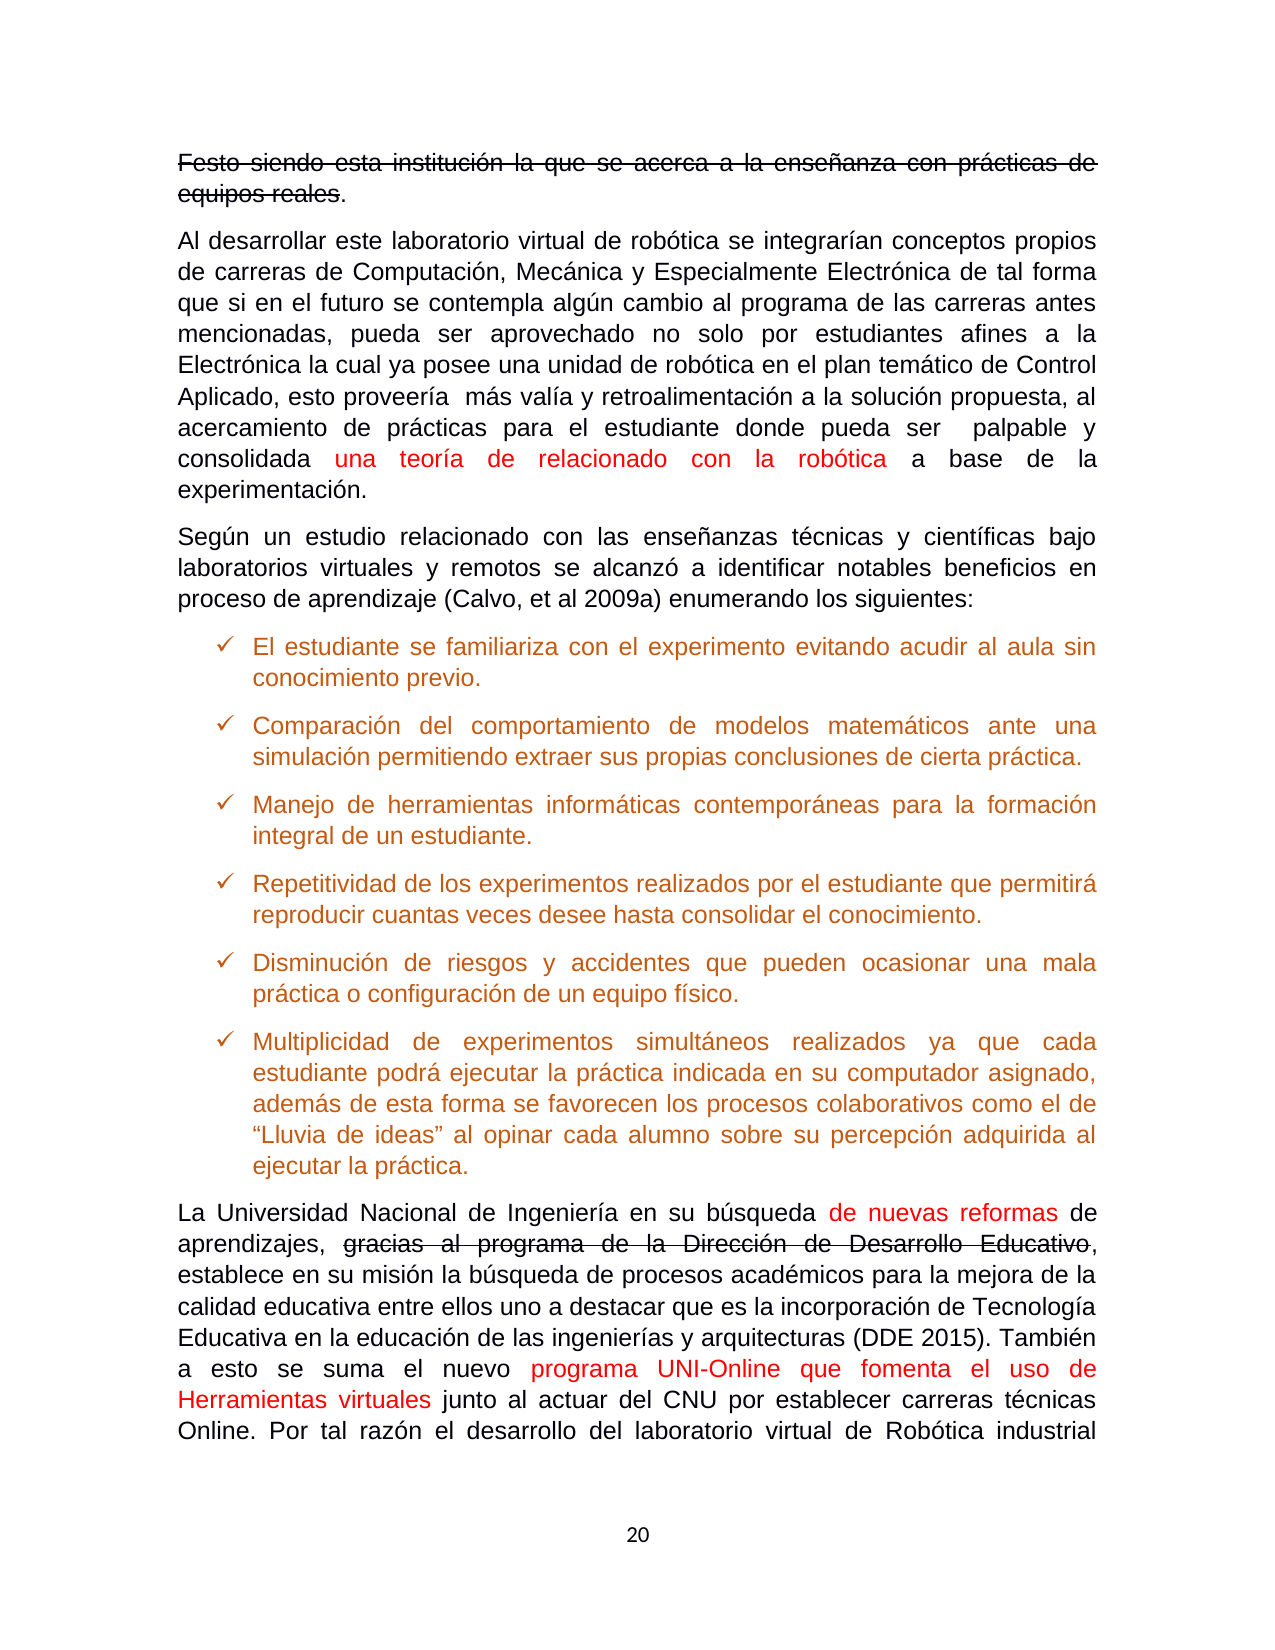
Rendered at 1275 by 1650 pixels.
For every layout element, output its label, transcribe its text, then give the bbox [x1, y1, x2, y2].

list El estudiante se familiariza con el experimento evitando acudir al aula sin conocimiento previo. [215, 632, 1098, 692]
list Manejo de herramientas informáticas contemporáneas para la formación integral de un estudiante. [215, 790, 1098, 850]
list Disminución de riesgos y accidentes que pueden ocasionar una mala práctica o configuración de un equipo físico. [215, 948, 1098, 1007]
list Repetitividad de los experimentos realizados por el estudiante que permitirá reproducir cuantas veces desee hasta consolidar el conocimiento. [215, 869, 1098, 929]
list Multiplicidad de experimentos simultáneos realizados ya que cada estudiante podrá ejecutar la práctica indicada en su computador asignado, además de esta forma se favorecen los procesos colaborativos como el de “Lluvia de ideas” al opinar cada alumno sobre su percepción adquirida al ejecutar la práctica. [215, 1026, 1098, 1179]
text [177, 1198, 1098, 1230]
text Según un estudio relacionado con las enseñanzas técnicas y científicas bajo laboratorios virtuales y remotos se alcanzó a identificar notables beneficios en proceso de aprendizaje (Calvo, et al 2009a) enumerando los siguientes: [177, 582, 1098, 613]
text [177, 148, 1098, 163]
list Comparación del comportamiento de modelos matemáticos ante una simulación permitiendo extraer sus propias conclusiones de cierta práctica. [215, 711, 1098, 771]
